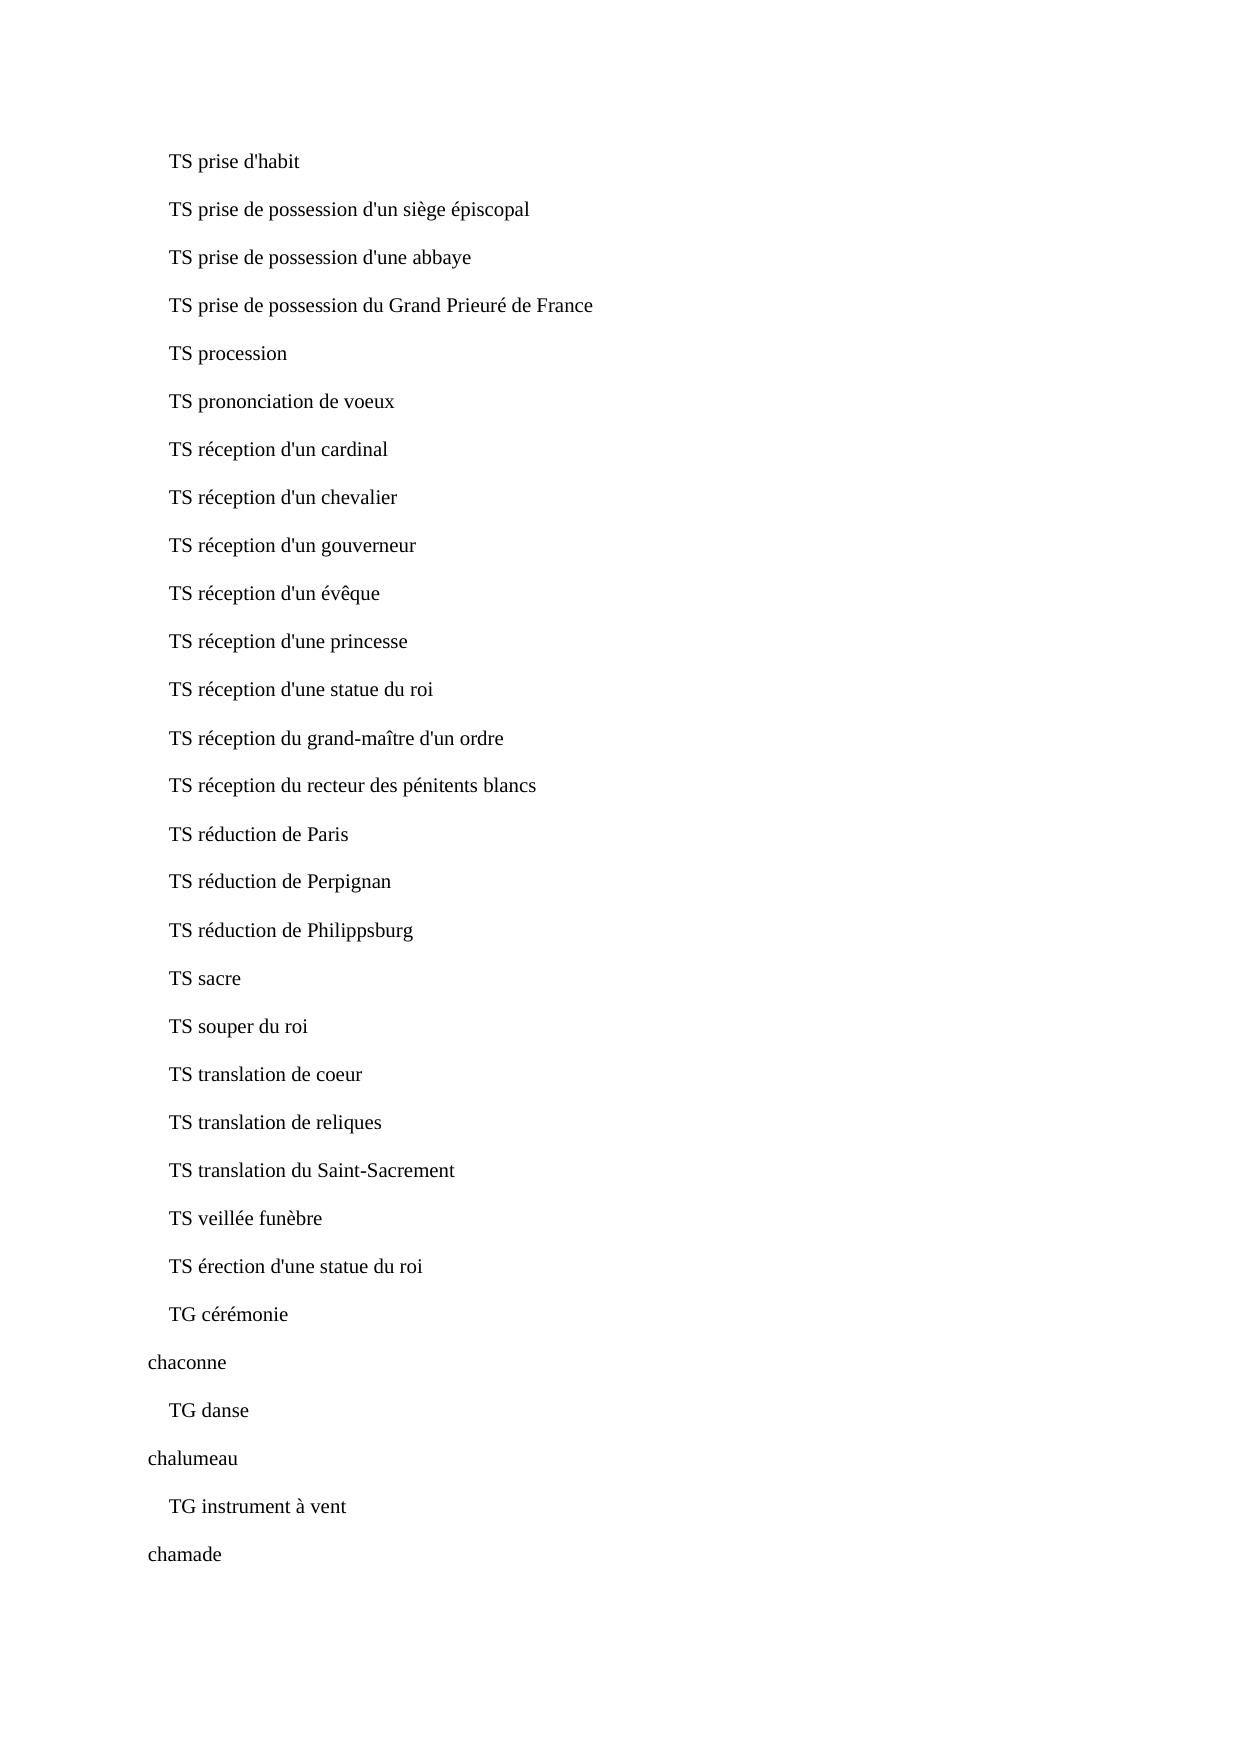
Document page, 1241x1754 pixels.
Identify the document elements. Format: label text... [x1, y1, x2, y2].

table_cell TS érection d'une statue du roi [146, 1252, 1100, 1300]
table_cell TS réduction de Perpignan [146, 868, 1100, 916]
table_cell TS translation de reliques [146, 1108, 1100, 1156]
table_cell TS réception du grand-maître d'un ordre [146, 724, 1100, 772]
table_cell TG instrument à vent [146, 1492, 1100, 1540]
table_cell TS réduction de Philippsburg [146, 916, 1100, 964]
table_cell TS réception d'un chevalier [146, 484, 1100, 532]
table_cell TS réception d'un évêque [146, 580, 1100, 628]
table_cell TS prise de possession d'une abbaye [146, 244, 1100, 292]
table_cell TS souper du roi [146, 1012, 1100, 1060]
table_cell TG cérémonie [146, 1300, 1100, 1348]
table_cell chalumeau [146, 1444, 1100, 1492]
table_cell chamade [146, 1540, 1100, 1588]
table_cell TS réduction de Paris [146, 820, 1100, 868]
table_cell TS prise de possession du Grand Prieuré de France [146, 292, 1100, 340]
table_cell TS réception d'une princesse [146, 628, 1100, 676]
table_cell chaconne [146, 1348, 1100, 1396]
table_cell TS procession [146, 340, 1100, 388]
table_cell TS réception d'un cardinal [146, 436, 1100, 484]
table_cell TS sacre [146, 964, 1100, 1012]
table_cell TS réception d'un gouverneur [146, 532, 1100, 580]
table_cell TS réception du recteur des pénitents blancs [146, 772, 1100, 820]
table_cell TS veillée funèbre [146, 1204, 1100, 1252]
table_cell TS translation de coeur [146, 1060, 1100, 1108]
table_cell TS prise de possession d'un siège épiscopal [146, 196, 1100, 244]
table_cell TS translation du Saint-Sacrement [146, 1156, 1100, 1204]
table_cell TS réception d'une statue du roi [146, 676, 1100, 724]
table_cell TS prise d'habit [146, 148, 1100, 196]
table_cell TG danse [146, 1396, 1100, 1444]
table_cell TS prononciation de voeux [146, 388, 1100, 436]
